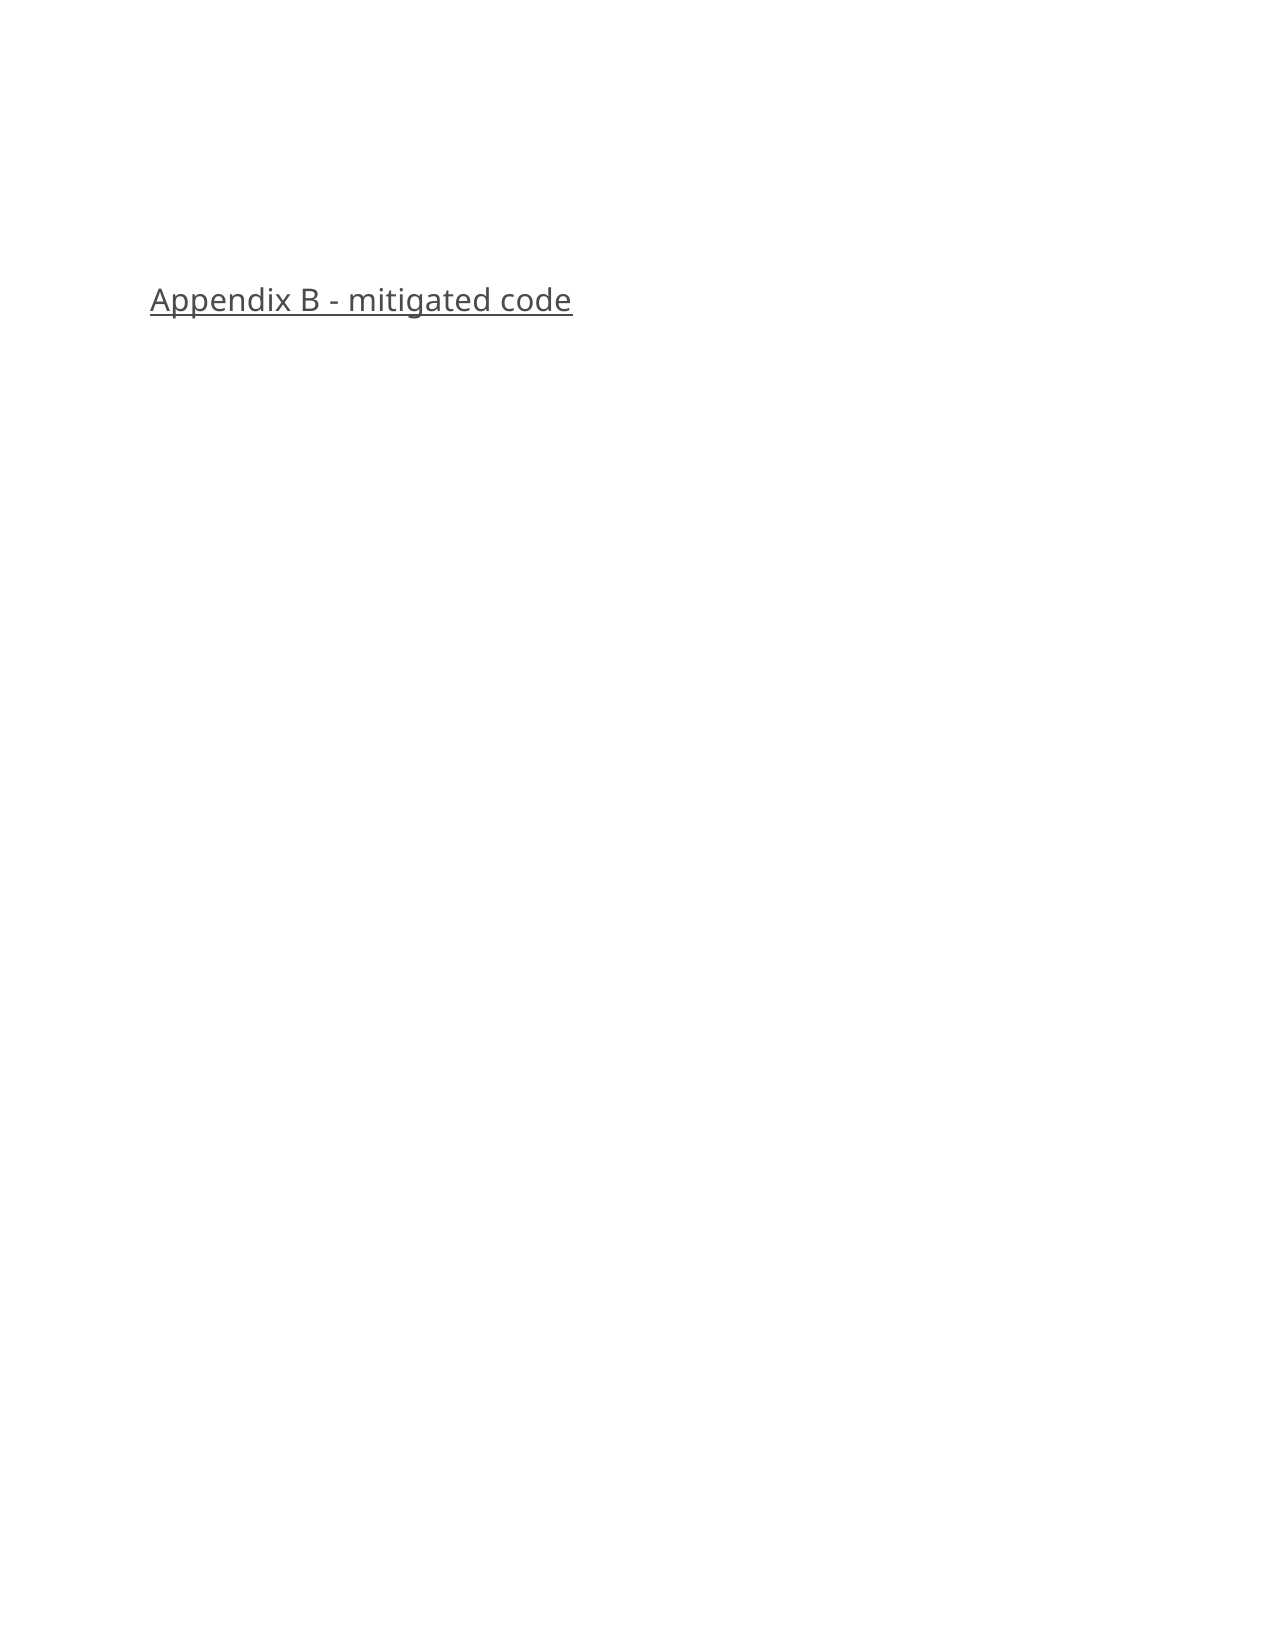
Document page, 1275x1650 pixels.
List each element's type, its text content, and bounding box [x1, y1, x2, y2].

text Appendix B - mitigated code [150, 278, 1125, 320]
